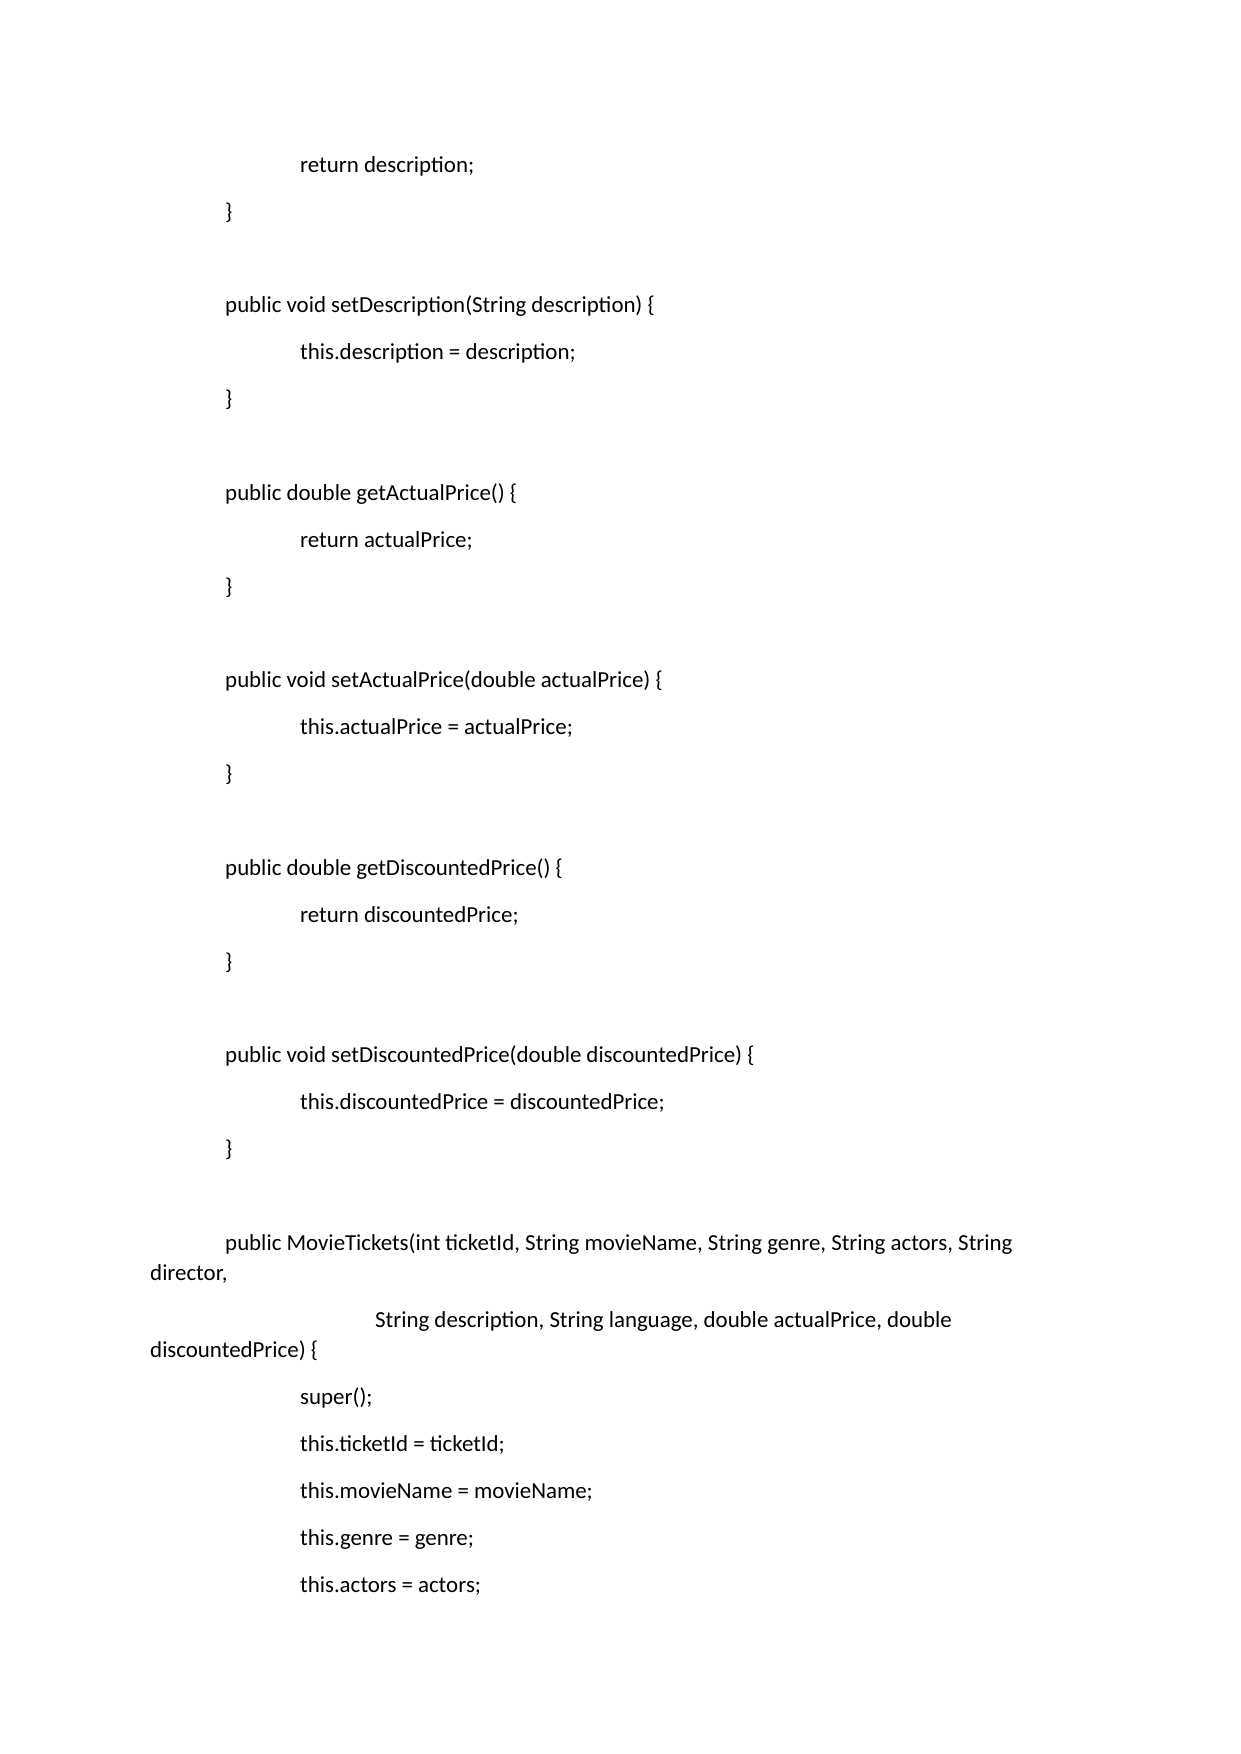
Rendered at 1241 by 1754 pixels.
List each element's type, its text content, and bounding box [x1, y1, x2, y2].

text public void setDescription(String description) { [150, 291, 1090, 319]
text this.description = description; [150, 337, 1090, 366]
text } [150, 1134, 1090, 1162]
text this.actors = actors; [150, 1570, 1090, 1598]
text public double getActualPrice() { [150, 478, 1090, 506]
text this.genre = genre; [150, 1523, 1090, 1551]
text } [150, 947, 1090, 975]
text super(); [150, 1382, 1090, 1410]
text this.ticketId = ticketId; [150, 1429, 1090, 1457]
text this.movieName = movieName; [150, 1476, 1090, 1504]
text public void setDiscountedPrice(double discountedPrice) { [150, 1041, 1090, 1069]
text } [150, 384, 1090, 412]
text return discountedPrice; [150, 900, 1090, 928]
text public MovieTickets(int ticketId, String movieName, String genre, String actors, String director, [150, 1228, 1090, 1286]
text this.discountedPrice = discountedPrice; [150, 1087, 1090, 1116]
text return description; [150, 150, 1090, 178]
text } [150, 572, 1090, 600]
text } [150, 759, 1090, 787]
text public double getDiscountedPrice() { [150, 853, 1090, 881]
text } [150, 197, 1090, 225]
text public void setActualPrice(double actualPrice) { [150, 666, 1090, 694]
text String description, String language, double actualPrice, double discountedPrice) { [150, 1305, 1090, 1363]
text this.actualPrice = actualPrice; [150, 712, 1090, 741]
text return actualPrice; [150, 525, 1090, 553]
